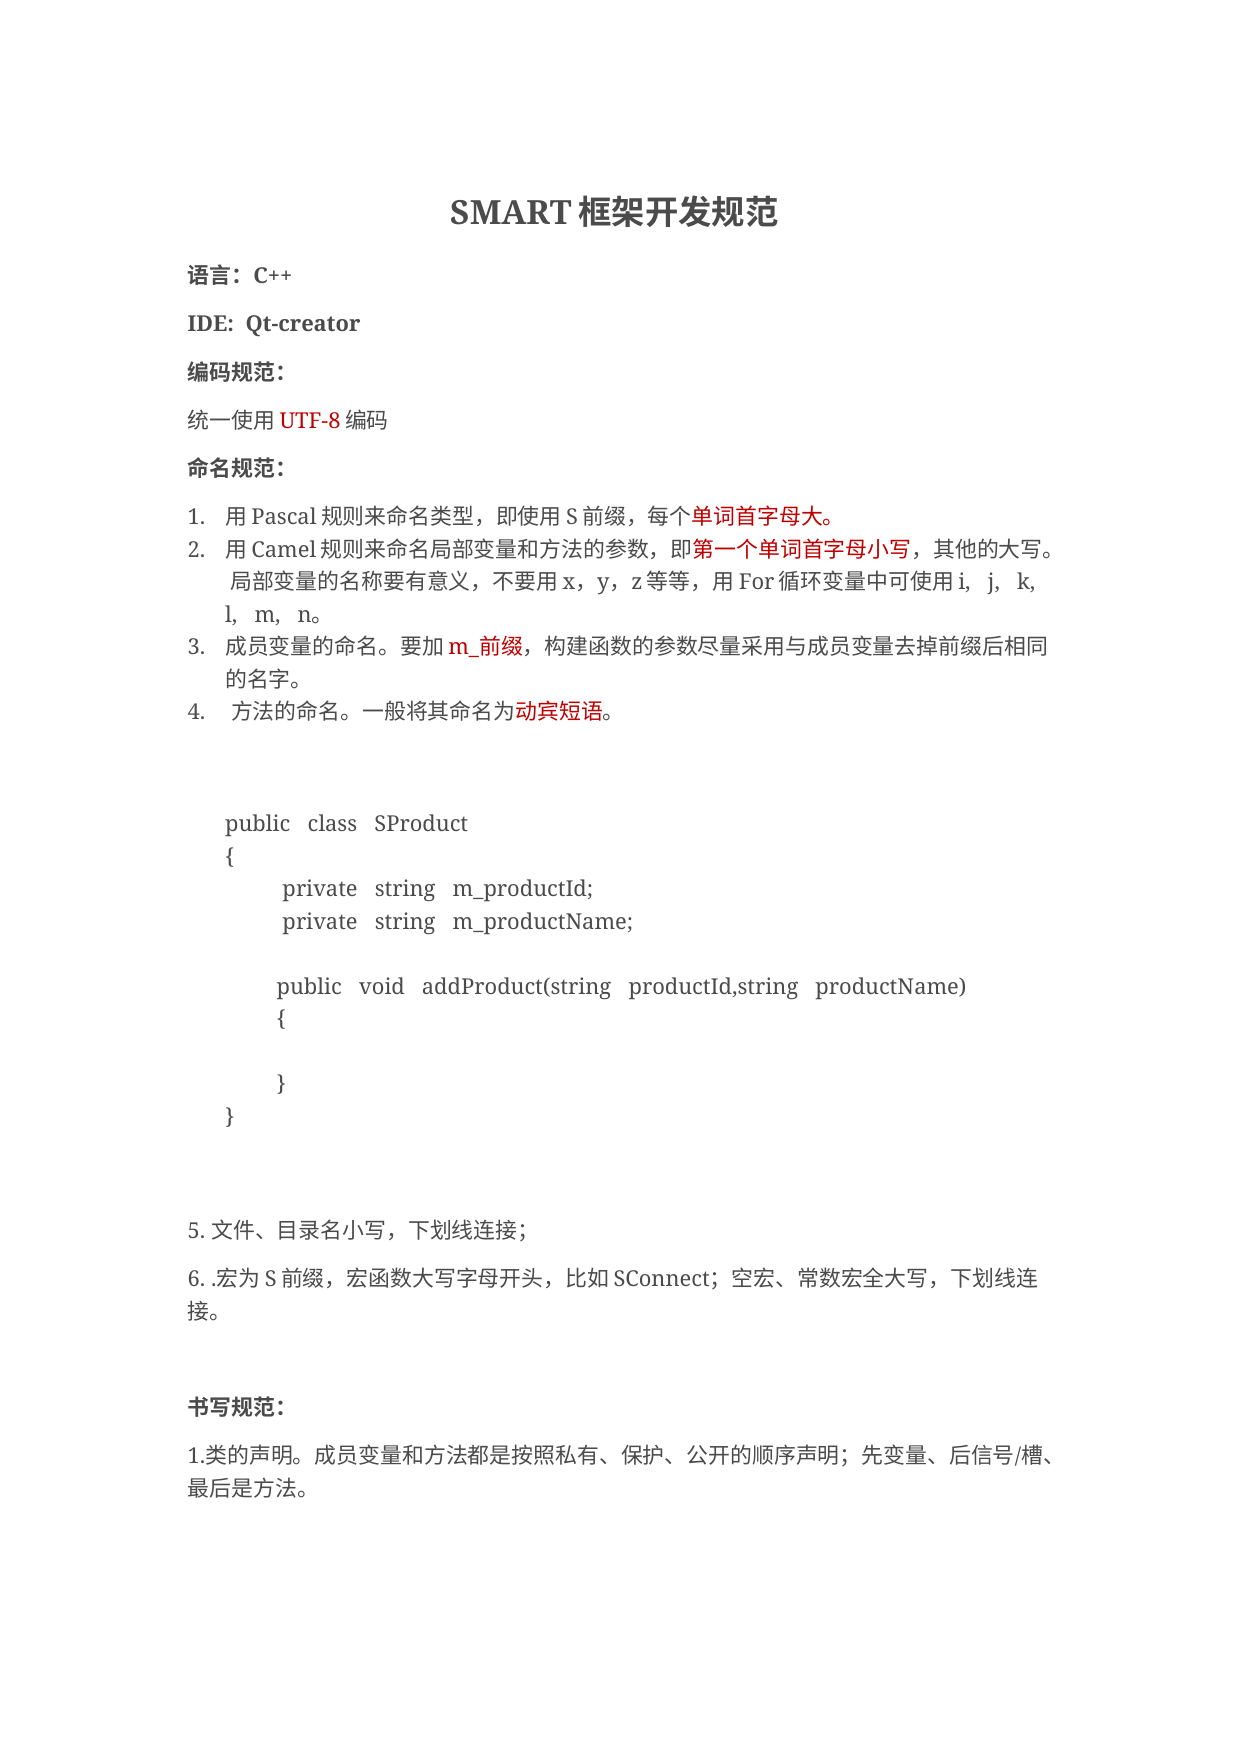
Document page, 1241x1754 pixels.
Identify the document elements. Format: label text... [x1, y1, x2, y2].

list 用Pascal规则来命名类型，即使用S前缀，每个单词首字母大。 [187, 499, 1053, 531]
text 统一使用UTF-8编码 [187, 403, 1053, 435]
list 用Camel规则来命名局部变量和方法的参数，即第一个单词首字母小写，其他的大写。 局部变量的名称要有意义，不要用x，y，z等等，用For循环变量中可使用i, j, k, l, m, n。 [187, 531, 1053, 629]
text IDE: Qt-creator [187, 306, 1053, 339]
list 成员变量的命名。要加m_前缀，构建函数的参数尽量采用与成员变量去掉前缀后相同的名字。 [187, 629, 1053, 694]
text 命名规范： [187, 451, 1053, 483]
text public class SProduct { private string m_productId; private string m_productName; public void addProduct(string productId,string productName) { } } [225, 807, 1053, 1197]
text 编码规范： [187, 354, 1053, 387]
text 5. 文件、目录名小写，下划线连接； [187, 1213, 1053, 1245]
text 书写规范： [187, 1389, 1053, 1422]
list 方法的命名。一般将其命名为动宾短语。 [187, 694, 1053, 791]
text 1.类的声明。成员变量和方法都是按照私有、保护、公开的顺序声明；先变量、后信号/槽、最后是方法。 [187, 1438, 1053, 1503]
text 6. .宏为S前缀，宏函数大写字母开头，比如SConnect；空宏、常数宏全大写，下划线连接。 [187, 1261, 1053, 1326]
text 语言：C++ [187, 258, 1053, 291]
text SMART框架开发规范 [187, 178, 1053, 243]
